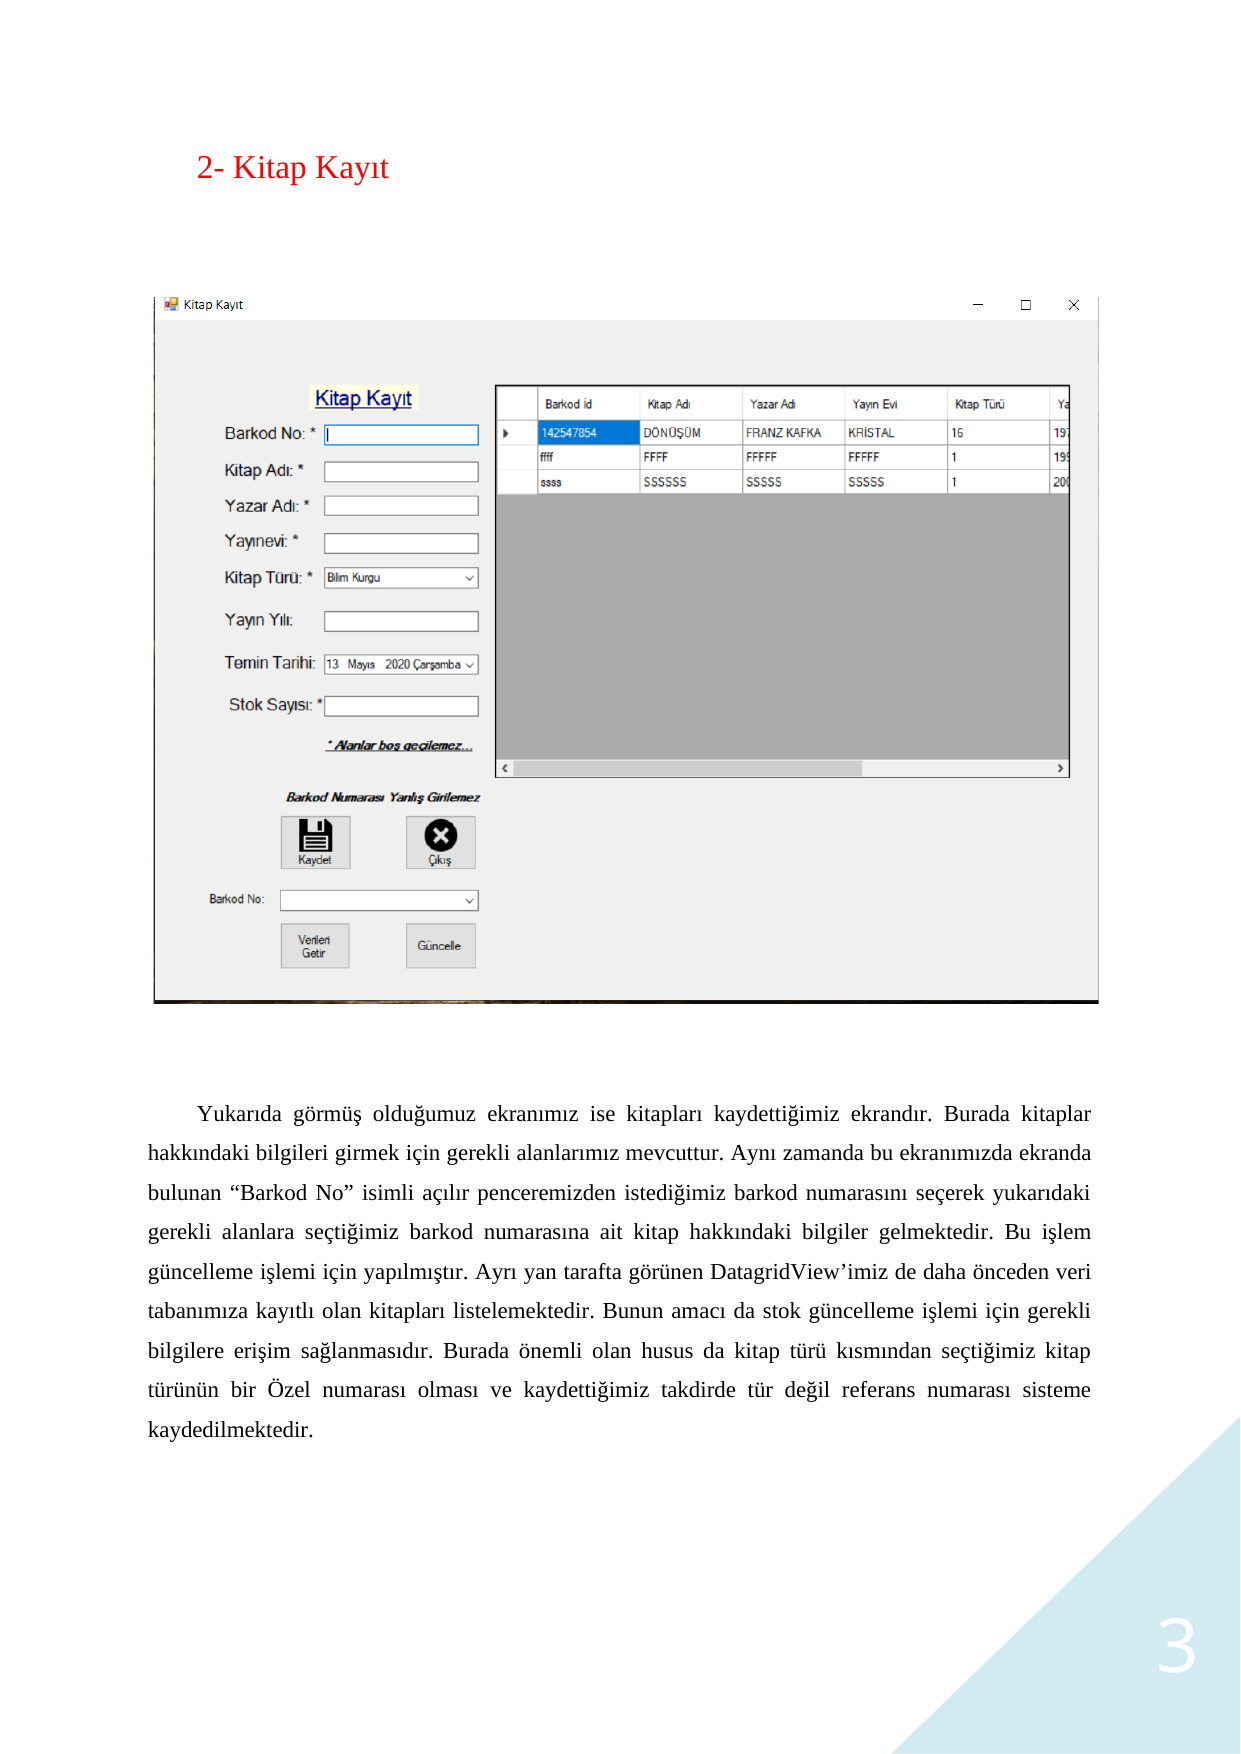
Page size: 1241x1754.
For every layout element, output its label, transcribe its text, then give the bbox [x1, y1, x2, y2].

picture [153, 297, 1099, 1004]
text 2- Kitap Kayıt [148, 148, 1093, 186]
text Yukarıda görmüş olduğumuz ekranımız ise kitapları kaydettiğimiz ekrandır. Burada kitaplar hakkındaki bilgileri girmek için gerekli alanlarımız mevcuttur. Aynı zamanda bu ekranımızda ekranda bulunan “Barkod No” isimli açılır penceremizden istediğimiz barkod numarasını seçerek yukarıdaki gerekli alanlara seçtiğimiz barkod numarasına ait kitap hakkındaki bilgiler gelmektedir. Bu işlem güncelleme işlemi için yapılmıştır. Ayrı yan tarafta görünen DatagridView’imiz de daha önceden veri tabanımıza kayıtlı olan kitapları listelemektedir. Bunun amacı da stok güncelleme işlemi için gerekli bilgilere erişim sağlanmasıdır. Burada önemli olan husus da kitap türü kısmından seçtiğimiz kitap türünün bir Özel numarası olması ve kaydettiğimiz takdirde tür değil referans numarası sisteme kaydedilmektedir. [148, 1100, 1093, 1442]
